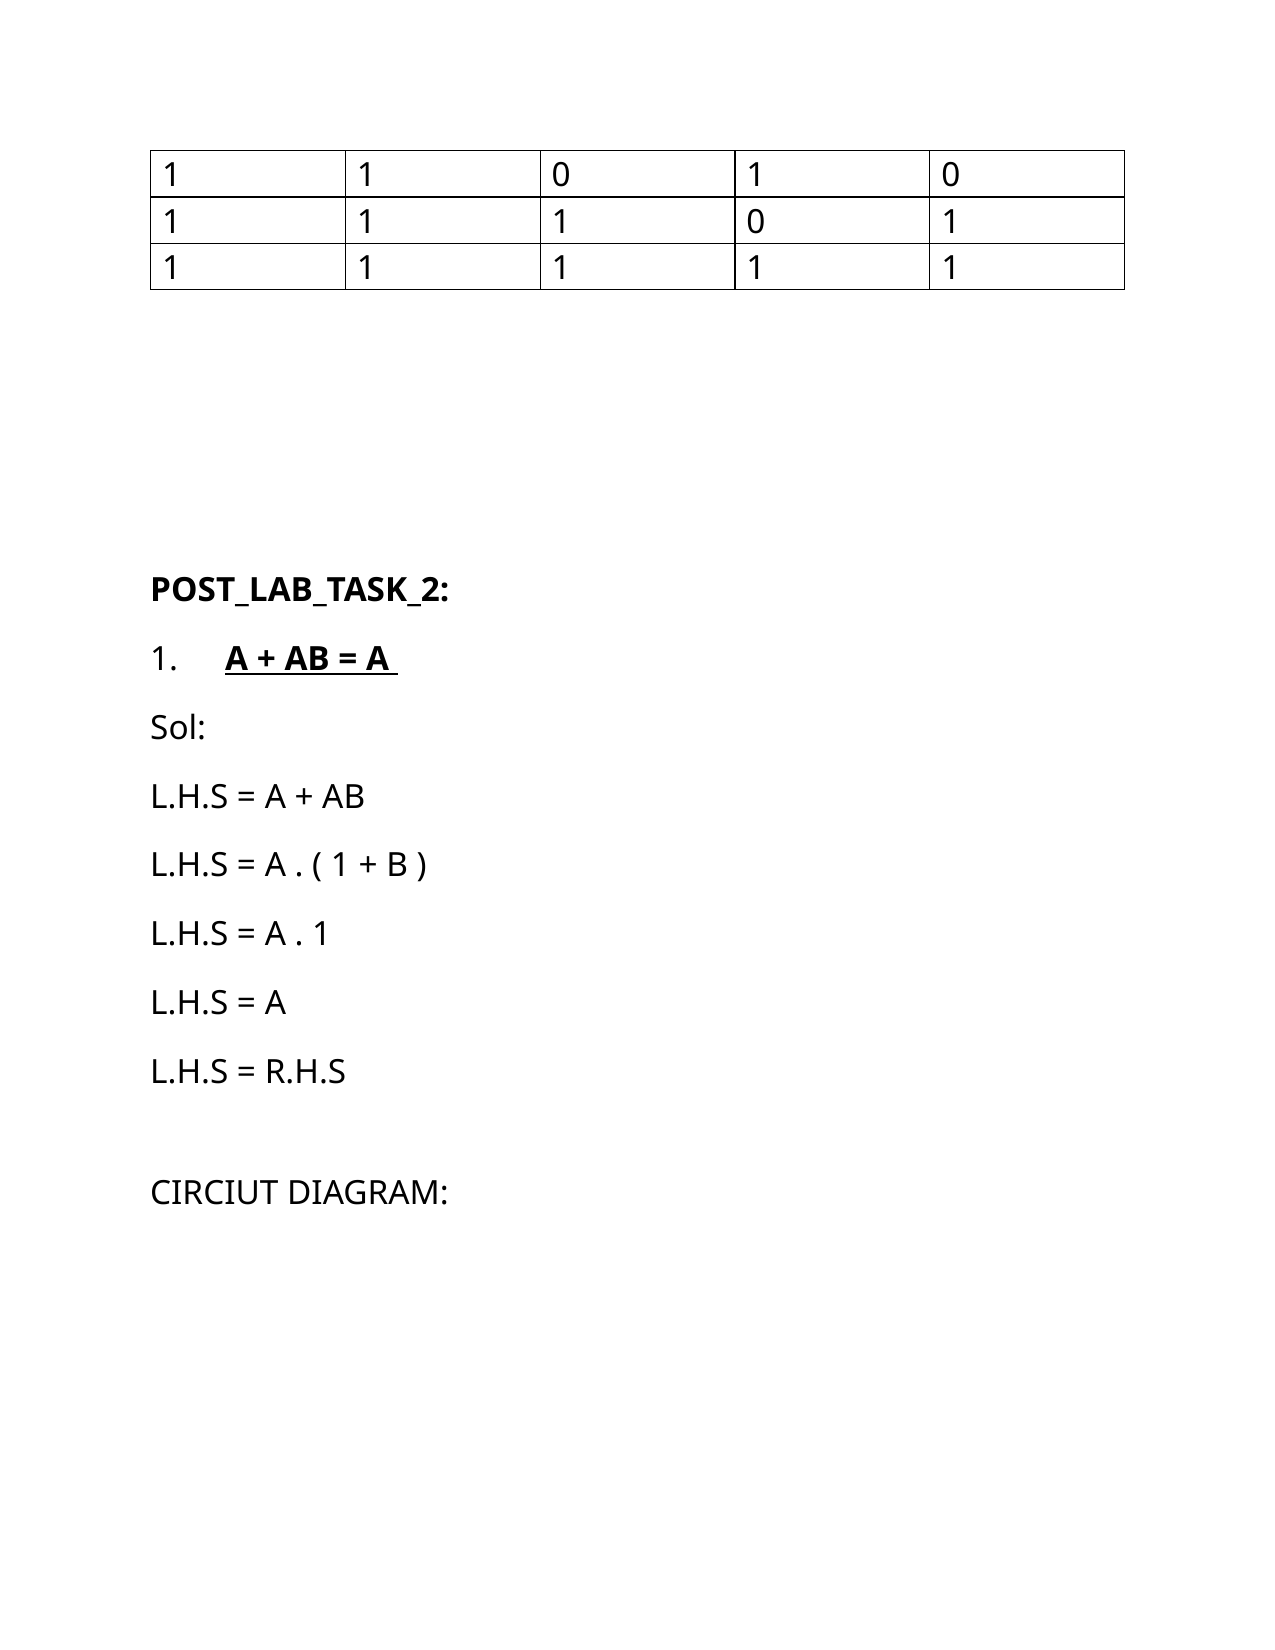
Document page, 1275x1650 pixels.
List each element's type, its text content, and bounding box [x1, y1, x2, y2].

table_cell 1 [346, 244, 540, 289]
text L.H.S = A . 1 [150, 910, 1125, 956]
text POST_LAB_TASK_2: [150, 566, 1125, 611]
table_cell 0 [736, 198, 929, 243]
table_cell 1 [346, 151, 540, 196]
table_cell 1 [151, 151, 345, 196]
table_cell 1 [541, 244, 734, 289]
text Sol: [150, 703, 1125, 749]
text CIRCIUT DIAGRAM: [150, 1117, 1125, 1214]
text L.H.S = A [150, 979, 1125, 1024]
table_cell 0 [541, 151, 734, 196]
list A + AB = A [150, 635, 1125, 680]
text L.H.S = R.H.S [150, 1048, 1125, 1093]
table_cell 0 [930, 151, 1124, 196]
table_cell 1 [736, 151, 929, 196]
table_cell 1 [541, 198, 734, 243]
table_cell 1 [930, 198, 1124, 243]
table_cell 1 [151, 244, 345, 289]
table_cell 1 [346, 198, 540, 243]
table_cell 1 [930, 244, 1124, 289]
text L.H.S = A . ( 1 + B ) [150, 841, 1125, 887]
table_cell 1 [736, 244, 929, 289]
table_cell 1 [151, 198, 345, 243]
text L.H.S = A + AB [150, 772, 1125, 818]
